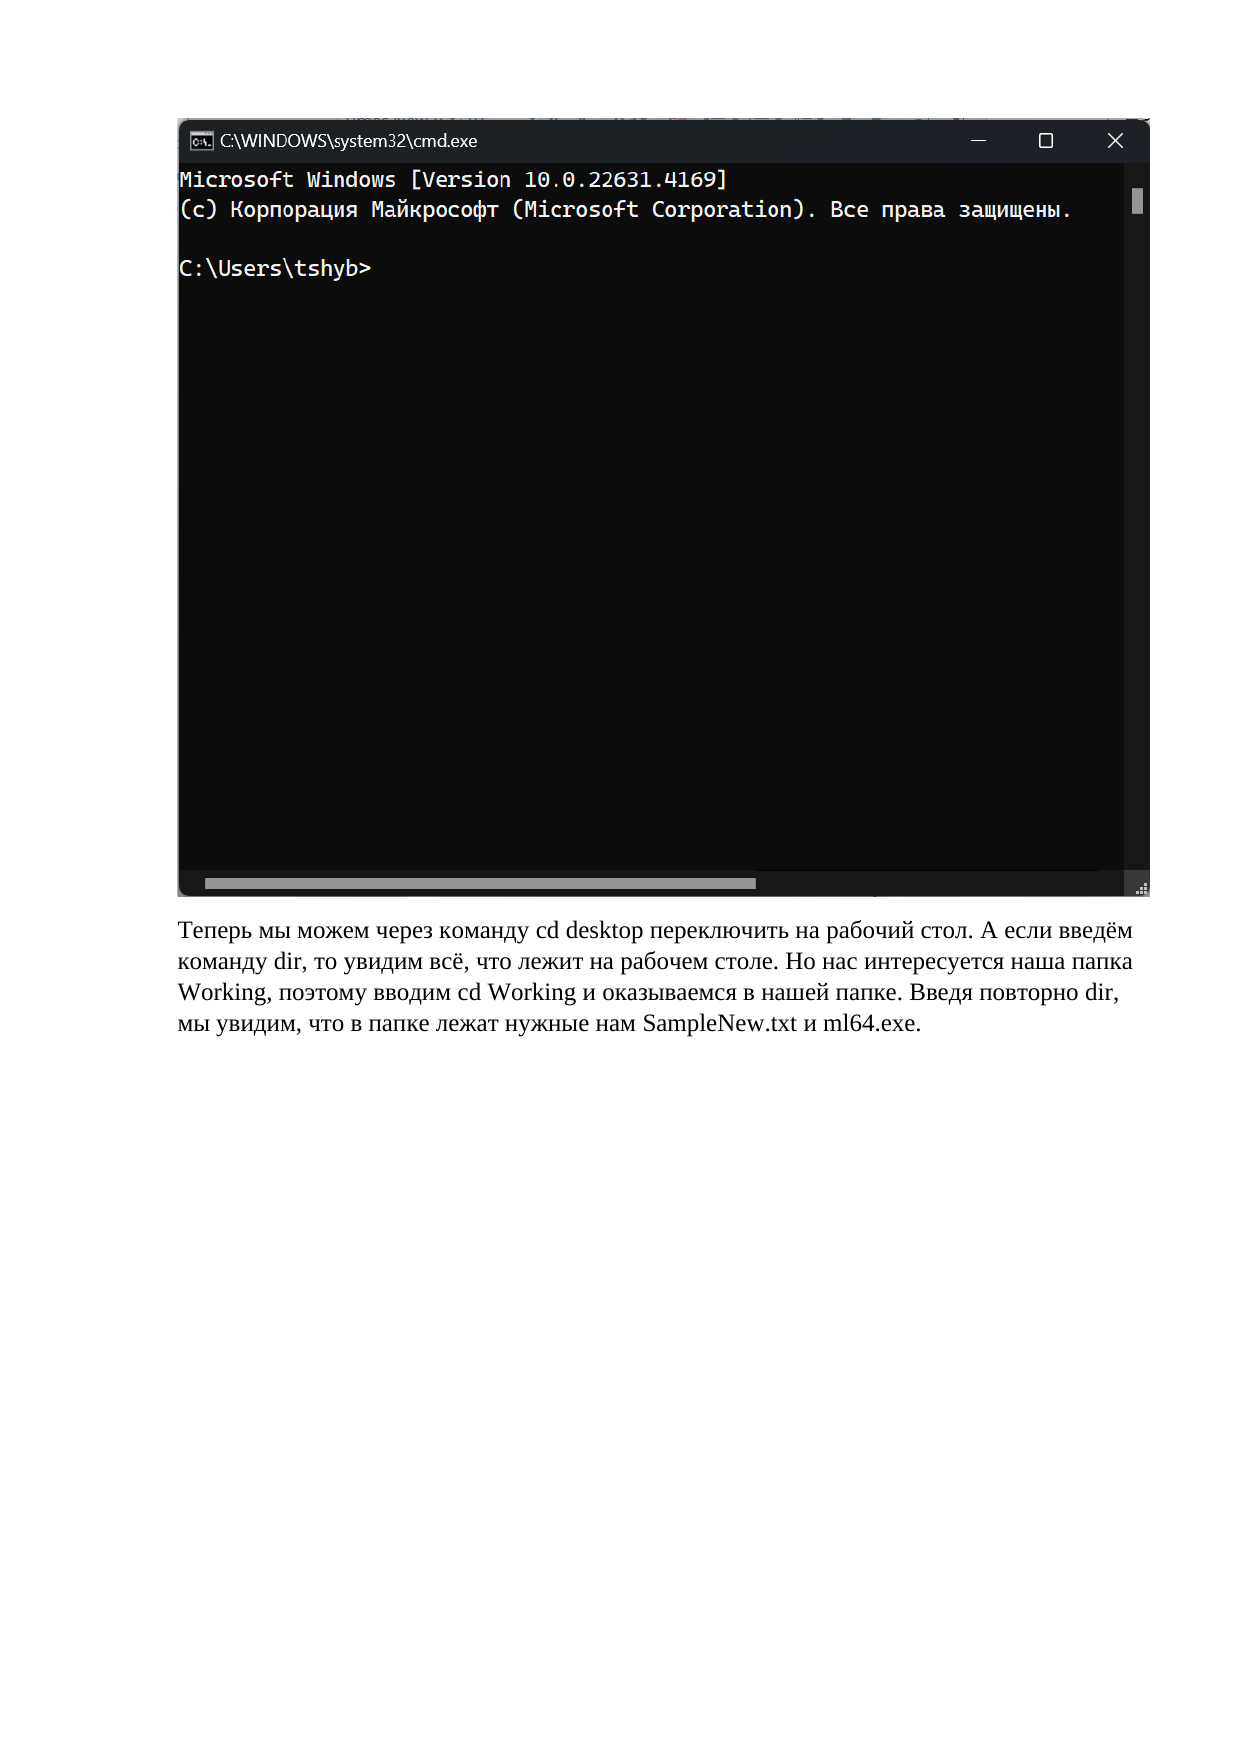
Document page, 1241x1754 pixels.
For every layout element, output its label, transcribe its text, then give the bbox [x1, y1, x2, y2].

text Теперь мы можем через команду cd desktop переключить на рабочий стол. А если введём команду dir, то увидим всё, что лежит на рабочем столе. Но нас интересуется наша папка Working, поэтому вводим cd Working и оказываемся в нашей папке. Введя повторно dir, мы увидим, что в папке лежат нужные нам SampleNew.txt и ml64.exe. [177, 915, 1152, 1037]
picture [177, 118, 1150, 897]
